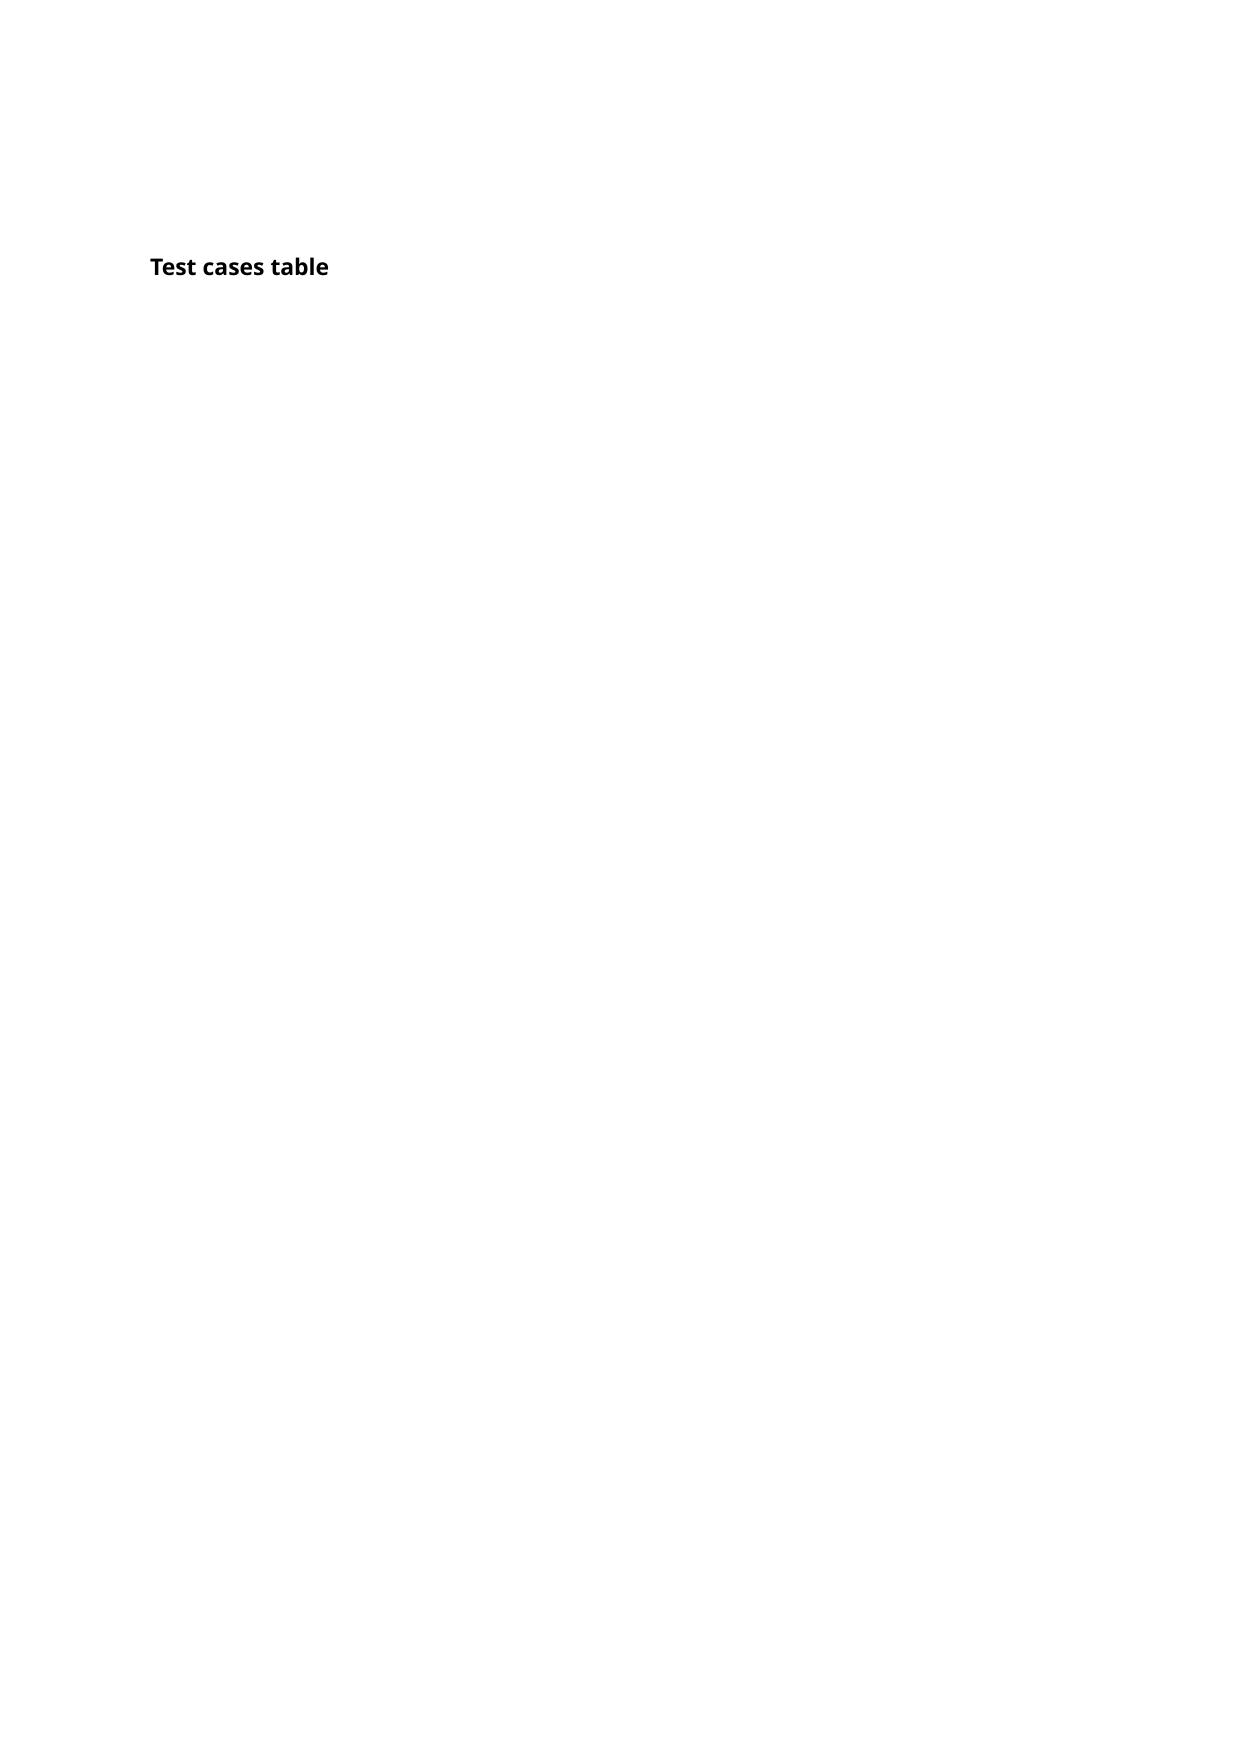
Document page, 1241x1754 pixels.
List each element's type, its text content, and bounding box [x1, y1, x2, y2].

text Test cases table [150, 251, 1090, 282]
